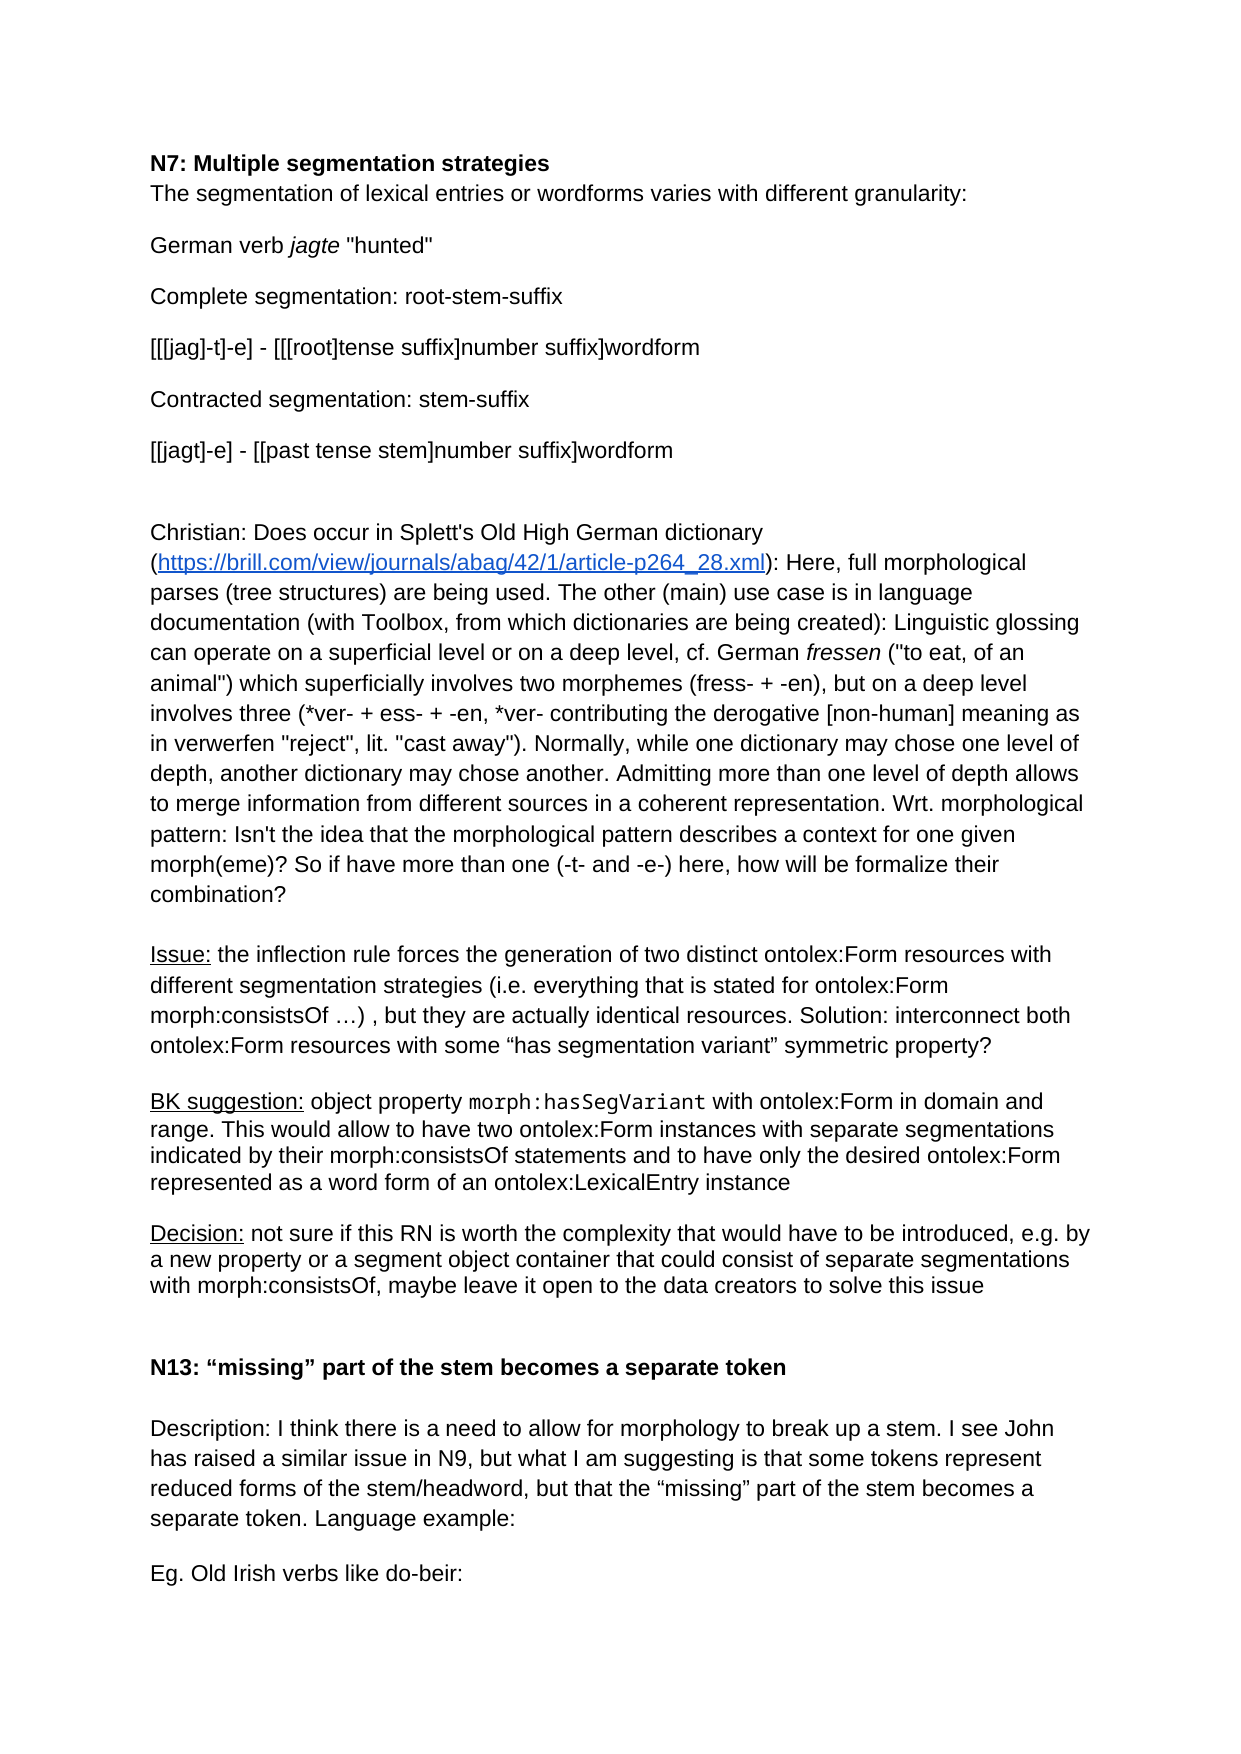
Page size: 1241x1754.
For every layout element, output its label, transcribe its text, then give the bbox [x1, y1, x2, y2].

text German verb jagte "hunted" [150, 232, 1090, 258]
text Issue: the inflection rule forces the generation of two distinct ontolex:Form resources with different segmentation strategies (i.e. everything that is stated for ontolex:Form morph:consistsOf …) , but they are actually identical resources. Solution: interconnect both ontolex:Form resources with some “has segmentation variant” symmetric property? [150, 941, 1090, 1058]
text Christian: Does occur in Splett's Old High German dictionary (https://brill.com/view/journals/abag/42/1/article-p264_28.xml): Here, full morphological parses (tree structures) are being used. The other (main) use case is in language documentation (with Toolbox, from which dictionaries are being created): Linguistic glossing can operate on a superficial level or on a deep level, cf. German fressen ("to eat, of an animal") which superficially involves two morphemes (fress- + -en), but on a deep level involves three (*ver- + ess- + -en, *ver- contributing the derogative [non-human] meaning as in verwerfen "reject", lit. "cast away"). Normally, while one dictionary may chose one level of depth, another dictionary may chose another. Admitting more than one level of depth allows to merge information from different sources in a coherent representation. Wrt. morphological pattern: Isn't the idea that the morphological pattern describes a context for one given morph(eme)? So if have more than one (-t- and -e-) here, how will be formalize their combination? [150, 518, 1090, 907]
text Decision: not sure if this RN is worth the complexity that would have to be introduced, e.g. by a new property or a segment object container that could consist of separate segmentations with morph:consistsOf, maybe leave it open to the data creators to solve this issue [150, 1220, 1090, 1299]
text Complete segmentation: root-stem-suffix [150, 283, 1090, 309]
text BK suggestion: object property morph:hasSegVariant with ontolex:Form in domain and range. This would allow to have two ontolex:Form instances with separate segmentations indicated by their morph:consistsOf statements and to have only the desired ontolex:Form represented as a word form of an ontolex:LexicalEntry instance [150, 1087, 1090, 1195]
text The segmentation of lexical entries or wordforms varies with different granularity: [150, 180, 1090, 207]
text N13: “missing” part of the stem becomes a separate token [150, 1354, 1090, 1380]
text Contracted segmentation: stem-suffix [150, 386, 1090, 412]
text Description: I think there is a need to allow for morphology to break up a stem. I see John has raised a similar issue in N9, but what I am suggesting is that some tokens represent reduced forms of the stem/headword, but that the “missing” part of the stem becomes a separate token. Language example: [150, 1414, 1090, 1531]
text Eg. Old Irish verbs like do-beir: [150, 1560, 1090, 1587]
text [[[jag]-t]-e] - [[[root]tense suffix]number suffix]wordform [150, 334, 1090, 361]
text N7: Multiple segmentation strategies [150, 150, 1090, 176]
text [[jagt]-e] - [[past tense stem]number suffix]wordform [150, 437, 1090, 463]
